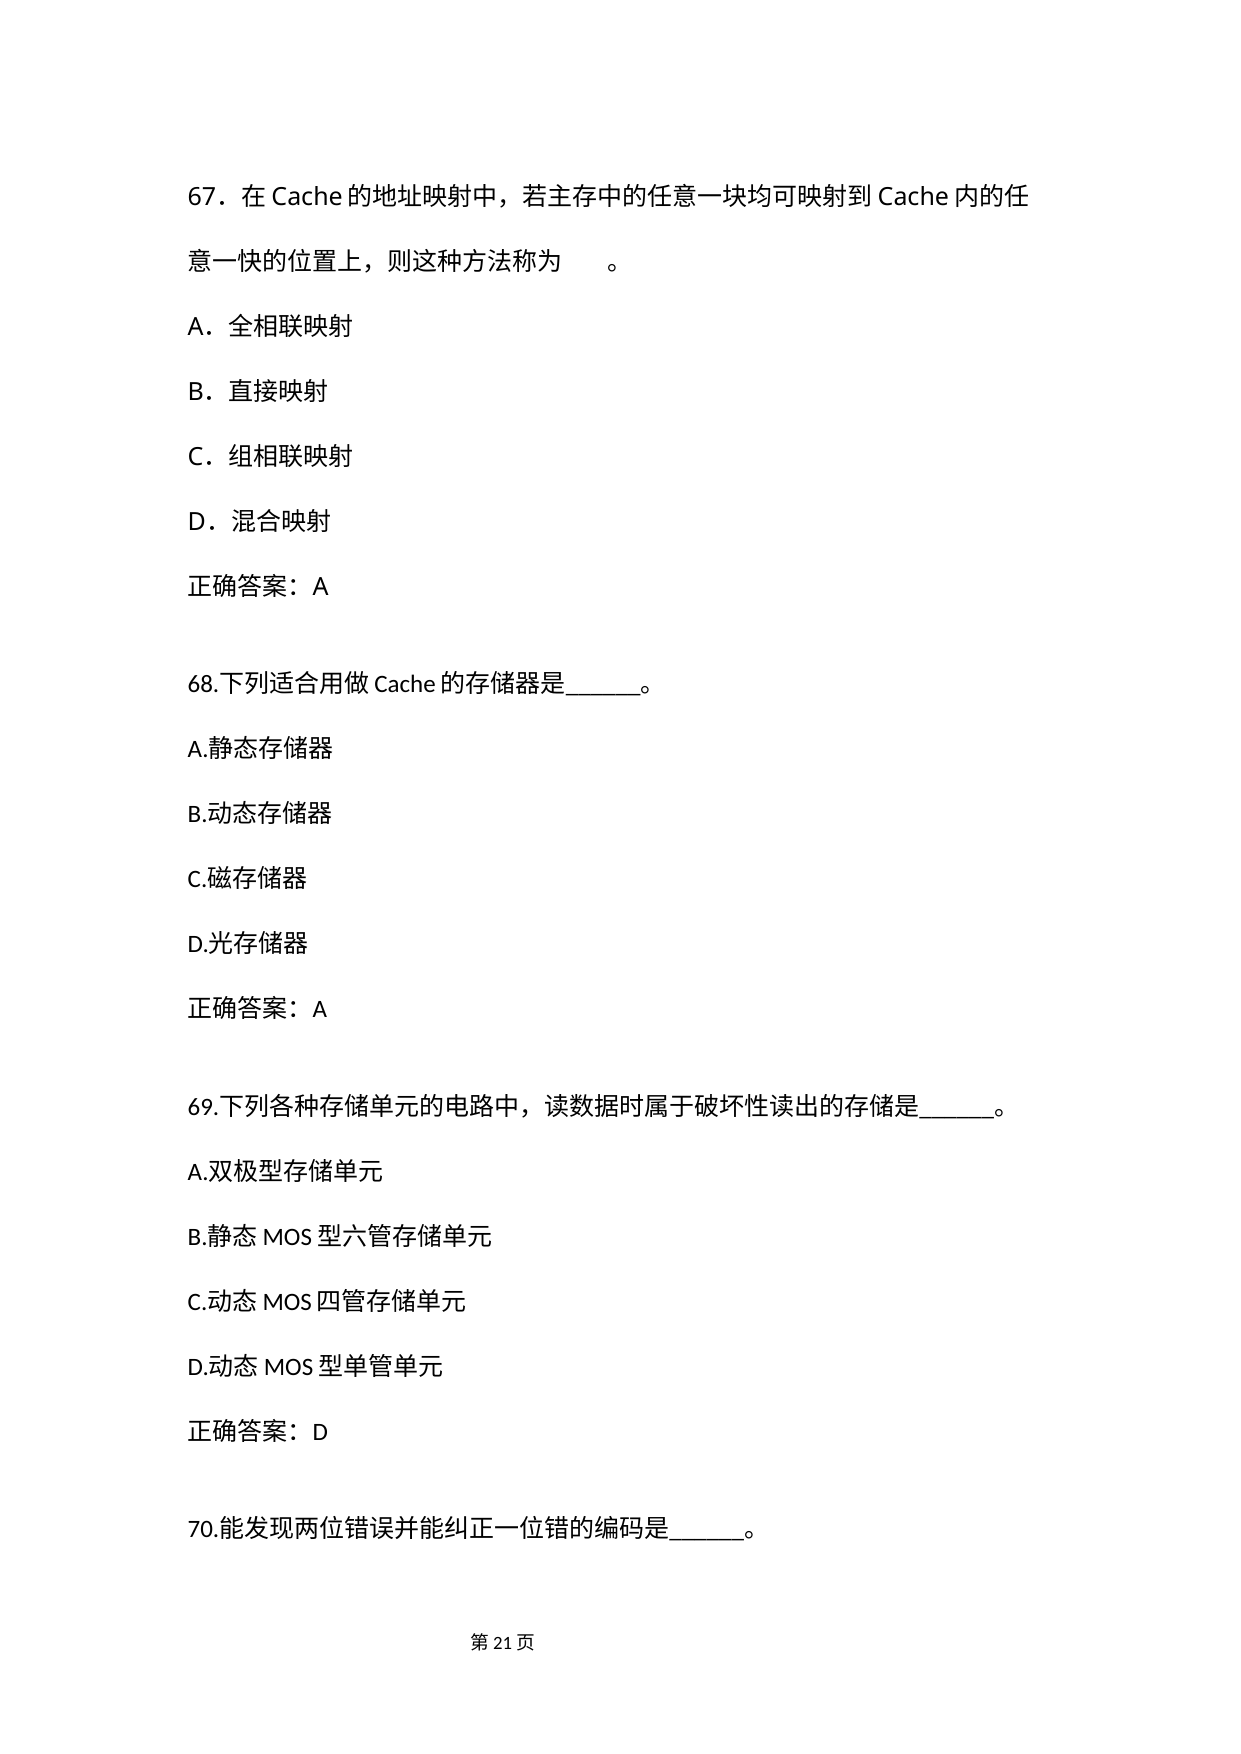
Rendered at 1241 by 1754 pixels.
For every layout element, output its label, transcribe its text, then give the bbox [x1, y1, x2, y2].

text 正确答案：A [187, 974, 1053, 1039]
text D.动态MOS型单管单元 [187, 1332, 1053, 1397]
text C.磁存储器 [187, 844, 1053, 909]
text B．直接映射 [187, 357, 1053, 422]
text 70.能发现两位错误并能纠正一位错的编码是______。 [187, 1494, 1053, 1559]
list 69.下列各种存储单元的电路中，读数据时属于破坏性读出的存储是______。 [187, 1072, 1053, 1137]
list 68.下列适合用做Cache的存储器是______。 [187, 649, 1053, 714]
text D．混合映射 [187, 487, 1053, 552]
list A.静态存储器 [187, 714, 1053, 779]
text B.静态MOS型六管存储单元 [187, 1202, 1053, 1267]
list A.双极型存储单元 [187, 1137, 1053, 1202]
text 67．在Cache的地址映射中，若主存中的任意一块均可映射到Cache内的任意一快的位置上，则这种方法称为 。 [187, 162, 1053, 292]
text C.动态MOS四管存储单元 [187, 1267, 1053, 1332]
text 正确答案：D [187, 1397, 1053, 1462]
text 正确答案：A [187, 552, 1053, 617]
text B.动态存储器 [187, 779, 1053, 844]
text D.光存储器 [187, 909, 1053, 974]
text C．组相联映射 [187, 422, 1053, 487]
text A．全相联映射 [187, 292, 1053, 357]
